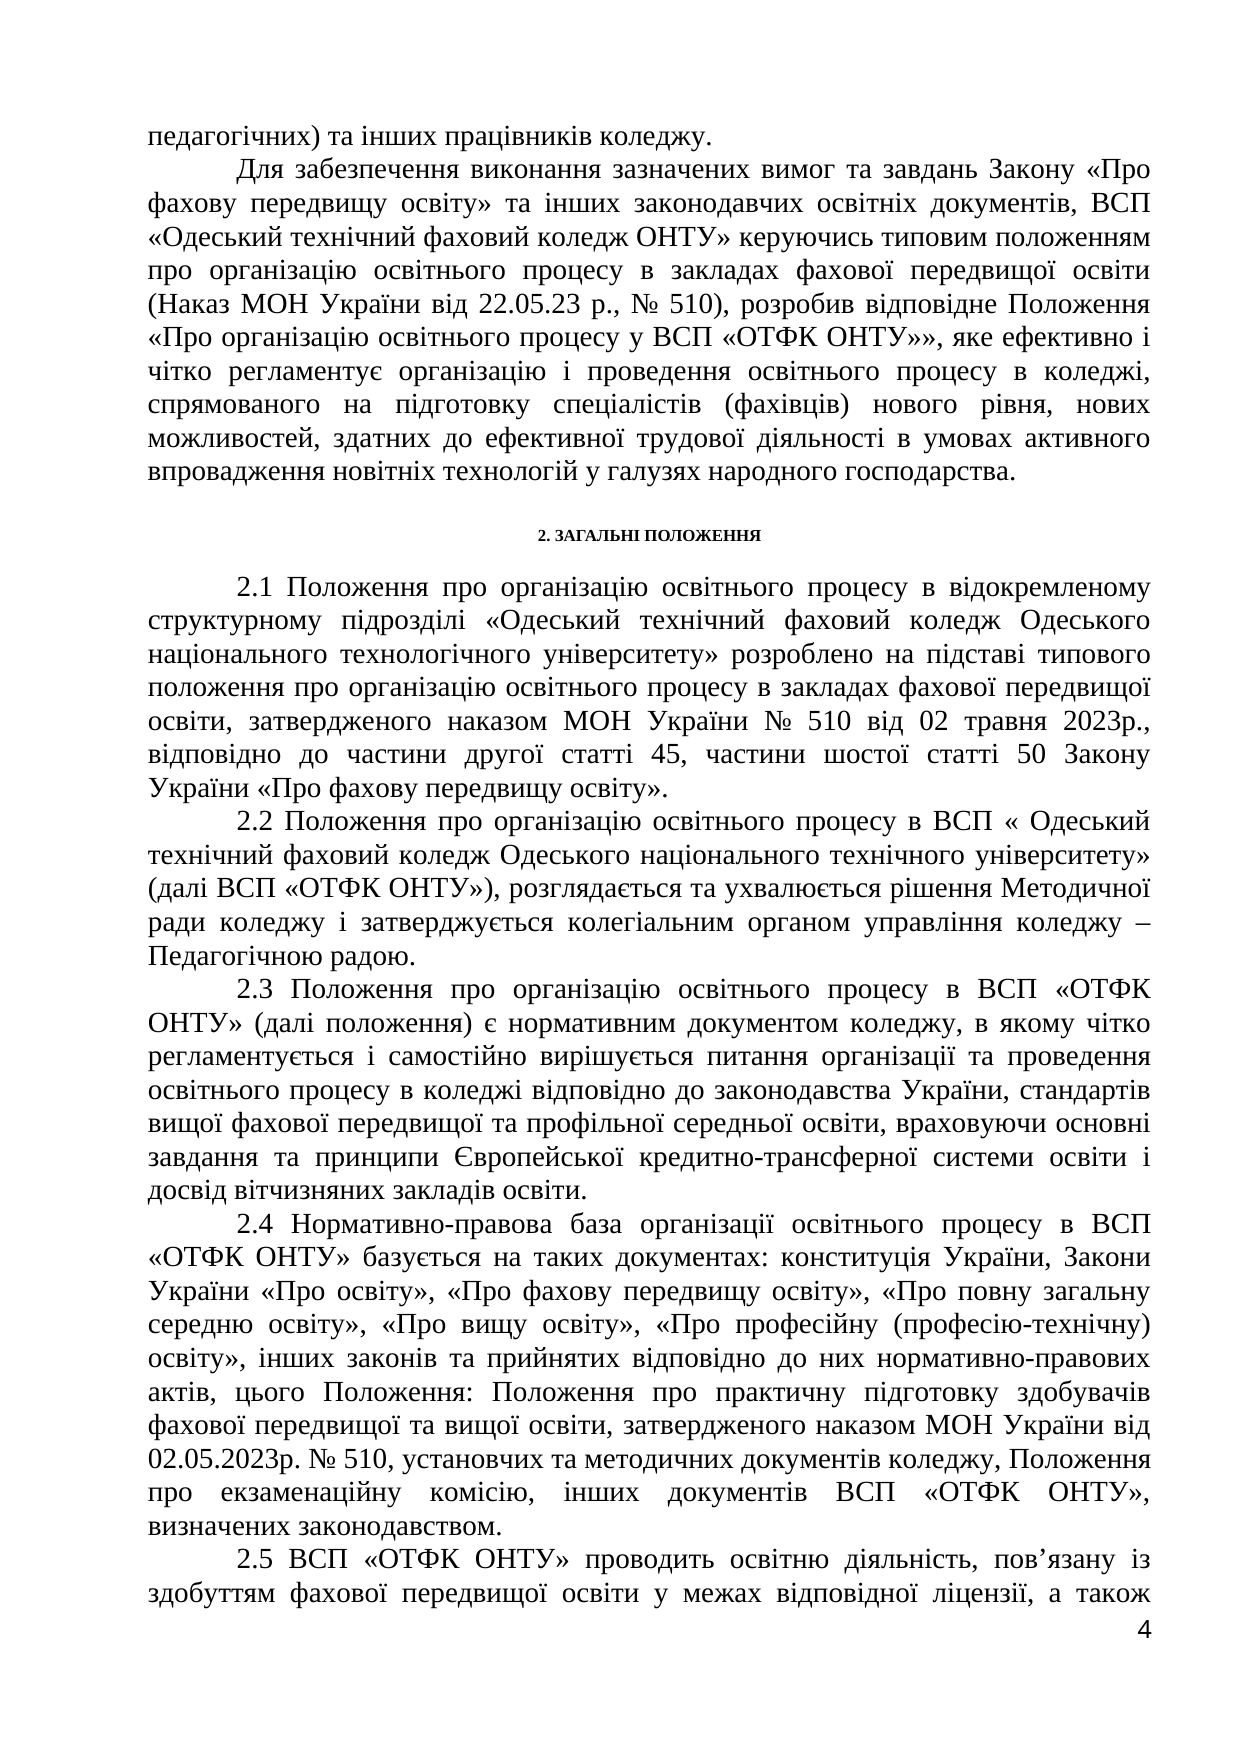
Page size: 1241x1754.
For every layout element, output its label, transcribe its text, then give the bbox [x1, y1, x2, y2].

list 2.4 Нормативно-правова база організації освітнього процесу в ВСП «ОТФК ОНТУ» базується на таких документах: конституція України, Закони України «Про освіту», «Про фахову передвищу освіту», «Про повну загальну середню освіту», «Про вищу освіту», «Про професійну (професію-технічну) освіту», інших законів та прийнятих відповідно до них нормативно-правових актів, цього Положення: Положення про практичну підготовку здобувачів фахової передвищої та вищої освіти, затвердженого наказом МОН України від 02.05.2023р. № 510, установчих та методичних документів коледжу, Положення про екзаменаційну комісію, інших документів ВСП «ОТФК ОНТУ», визначених законодавством. [148, 1206, 1152, 1541]
list 2.3 Положення про організацію освітнього процесу в ВСП «ОТФК ОНТУ» (далі положення) є нормативним документом коледжу, в якому чітко регламентується і самостійно вирішується питання організації та проведення освітнього процесу в коледжі відповідно до законодавства України, стандартів вищої фахової передвищої та профільної середньої освіти, враховуючи основні завдання та принципи Європейської кредитно-трансферної системи освіти і досвід вітчизняних закладів освіти. [148, 971, 1152, 1206]
list 2.1 Положення про організацію освітнього процесу в відокремленому структурному підрозділі «Одеський технічний фаховий коледж Одеського національного технологічного університету» розроблено на підставі типового положення про організацію освітнього процесу в закладах фахової передвищої освіти, затвердженого наказом МОН України № 510 від 02 травня 2023р., відповідно до частини другої статті 45, частини шостої статті 50 Закону України «Про фахову передвищу освіту». [148, 569, 1152, 803]
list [148, 1541, 1152, 1608]
text Для забезпечення виконання зазначених вимог та завдань Закону «Про фахову передвищу освіту» та інших законодавчих освітніх документів, ВСП «Одеський технічний фаховий коледж ОНТУ» керуючись типовим положенням про організацію освітнього процесу в закладах фахової передвищої освіти (Наказ МОН України від 22.05.23 р., № 510), розробив відповідне Положення «Про організацію освітнього процесу у ВСП «ОТФК ОНТУ»», яке ефективно і чітко регламентує організацію і проведення освітнього процесу в коледжі, спрямованого на підготовку спеціалістів (фахівців) нового рівня, нових можливостей, здатних до ефективної трудової діяльності в умовах активного впровадження новітніх технологій у галузях народного господарства. [147, 152, 1152, 487]
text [147, 118, 1152, 152]
list 2.2 Положення про організацію освітнього процесу в ВСП « Одеський технічний фаховий коледж Одеського національного технічного університету» (далі ВСП «ОТФК ОНТУ»), розглядається та ухвалюється рішення Методичної ради коледжу і затверджується колегіальним органом управління коледжу – Педагогічною радою. [148, 803, 1152, 971]
subtitle 2. ЗАГАЛЬНІ ПОЛОЖЕННЯ [147, 512, 1152, 546]
